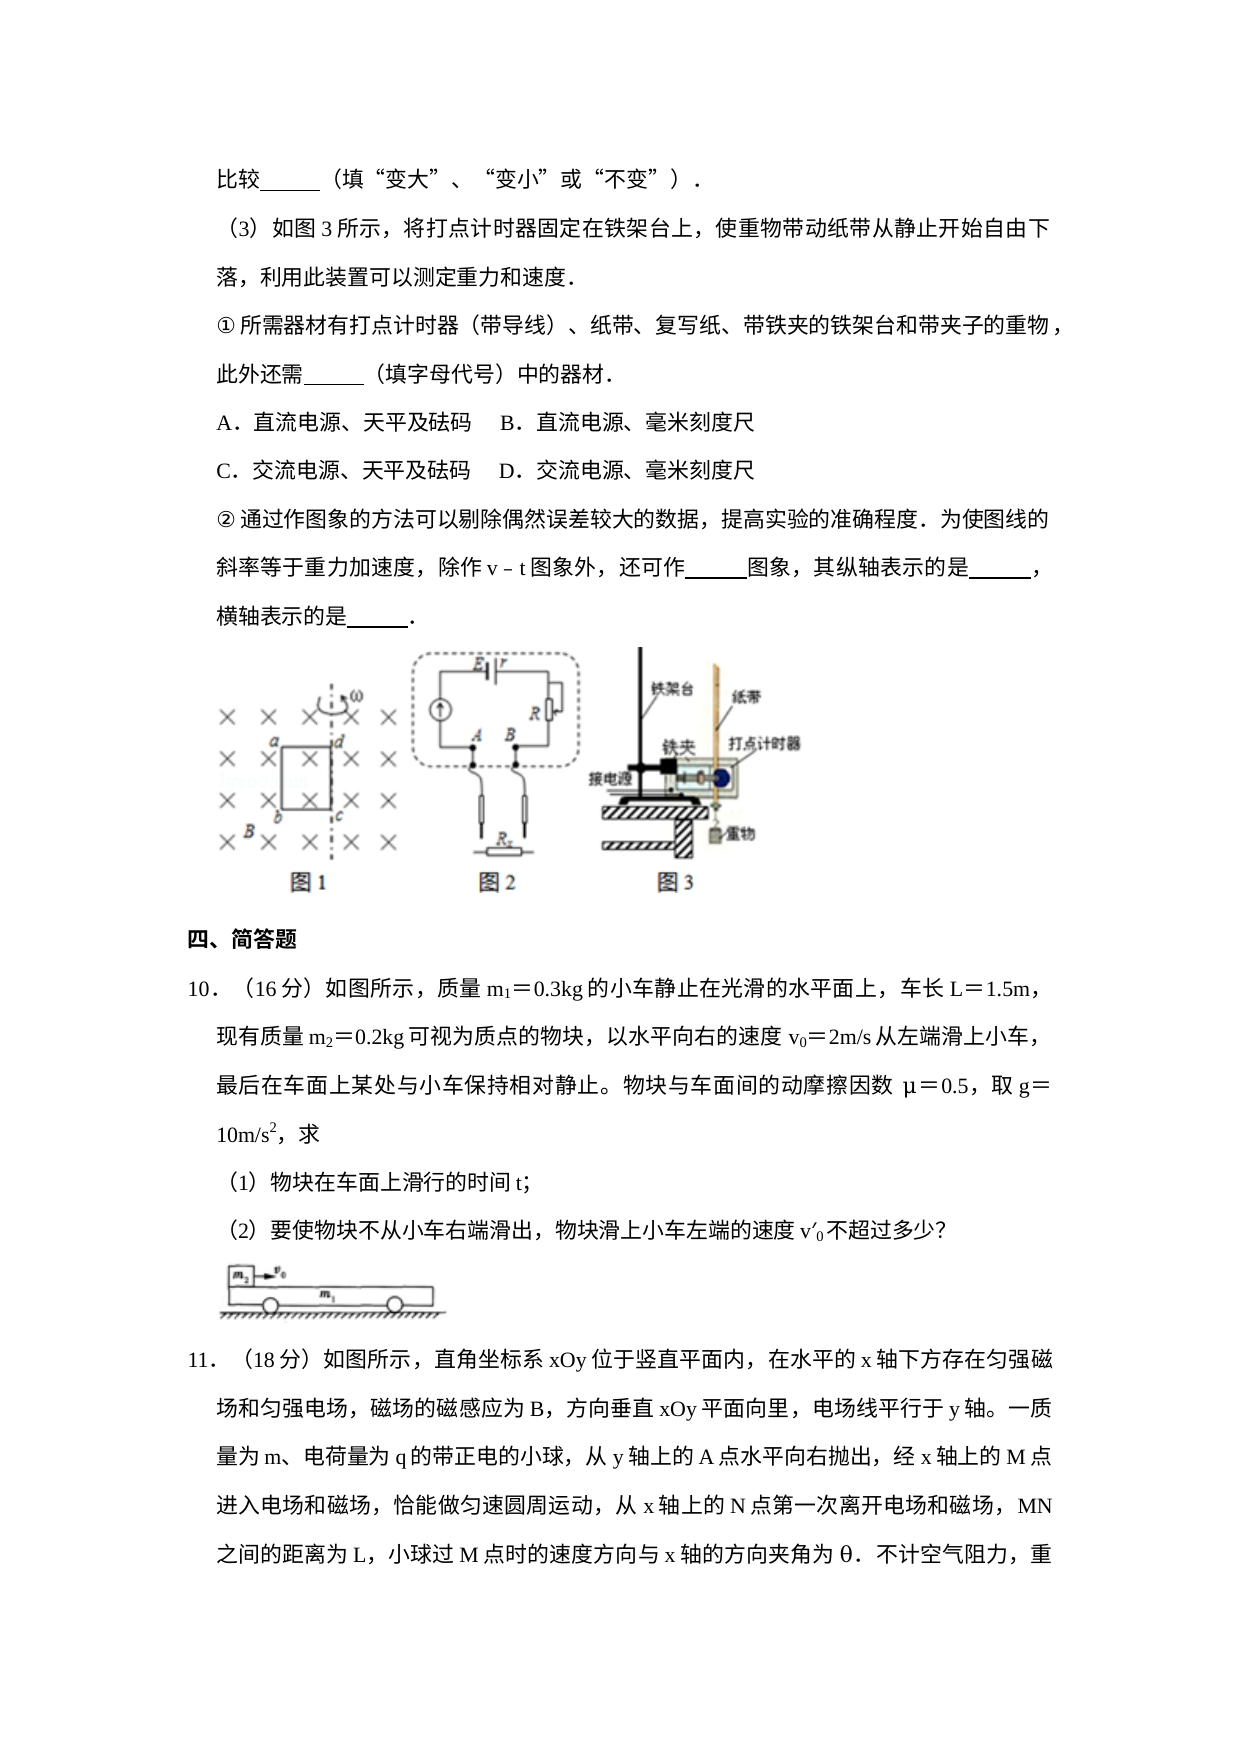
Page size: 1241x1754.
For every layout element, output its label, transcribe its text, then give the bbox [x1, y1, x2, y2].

text 四、简答题 [187, 922, 1053, 954]
text ②通过作图象的方法可以剔除偶然误差较大的数据，提高实验的准确程度．为使图线的斜率等于重力加速度，除作v﹣t图象外，还可作 图象，其纵轴表示的是 ，横轴表示的是 ． [216, 501, 1053, 631]
picture [216, 647, 802, 893]
text （3）如图3所示，将打点计时器固定在铁架台上，使重物带动纸带从静止开始自由下落，利用此装置可以测定重力和速度． [216, 210, 1053, 292]
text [187, 1341, 1053, 1569]
text （1）物块在车面上滑行的时间t； [216, 1165, 1053, 1197]
text ①所需器材有打点计时器（带导线）、纸带、复写纸、带铁夹的铁架台和带夹子的重物，此外还需 （填字母代号）中的器材． [216, 307, 1053, 389]
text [216, 162, 1053, 194]
text C．交流电源、天平及砝码 D．交流电源、毫米刻度尺 [216, 453, 1053, 485]
text A．直流电源、天平及砝码 B．直流电源、毫米刻度尺 [216, 404, 1053, 437]
picture [216, 1261, 448, 1323]
text （2）要使物块不从小车右端滑出，物块滑上小车左端的速度v′0不超过多少？ [216, 1213, 1053, 1246]
text 10．（16分）如图所示，质量m1＝0.3kg的小车静止在光滑的水平面上，车长L＝1.5m，现有质量m2＝0.2kg可视为质点的物块，以水平向右的速度v0＝2m/s从左端滑上小车，最后在车面上某处与小车保持相对静止。物块与车面间的动摩擦因数μ＝0.5，取g＝10m/s2，求 [187, 970, 1053, 1149]
